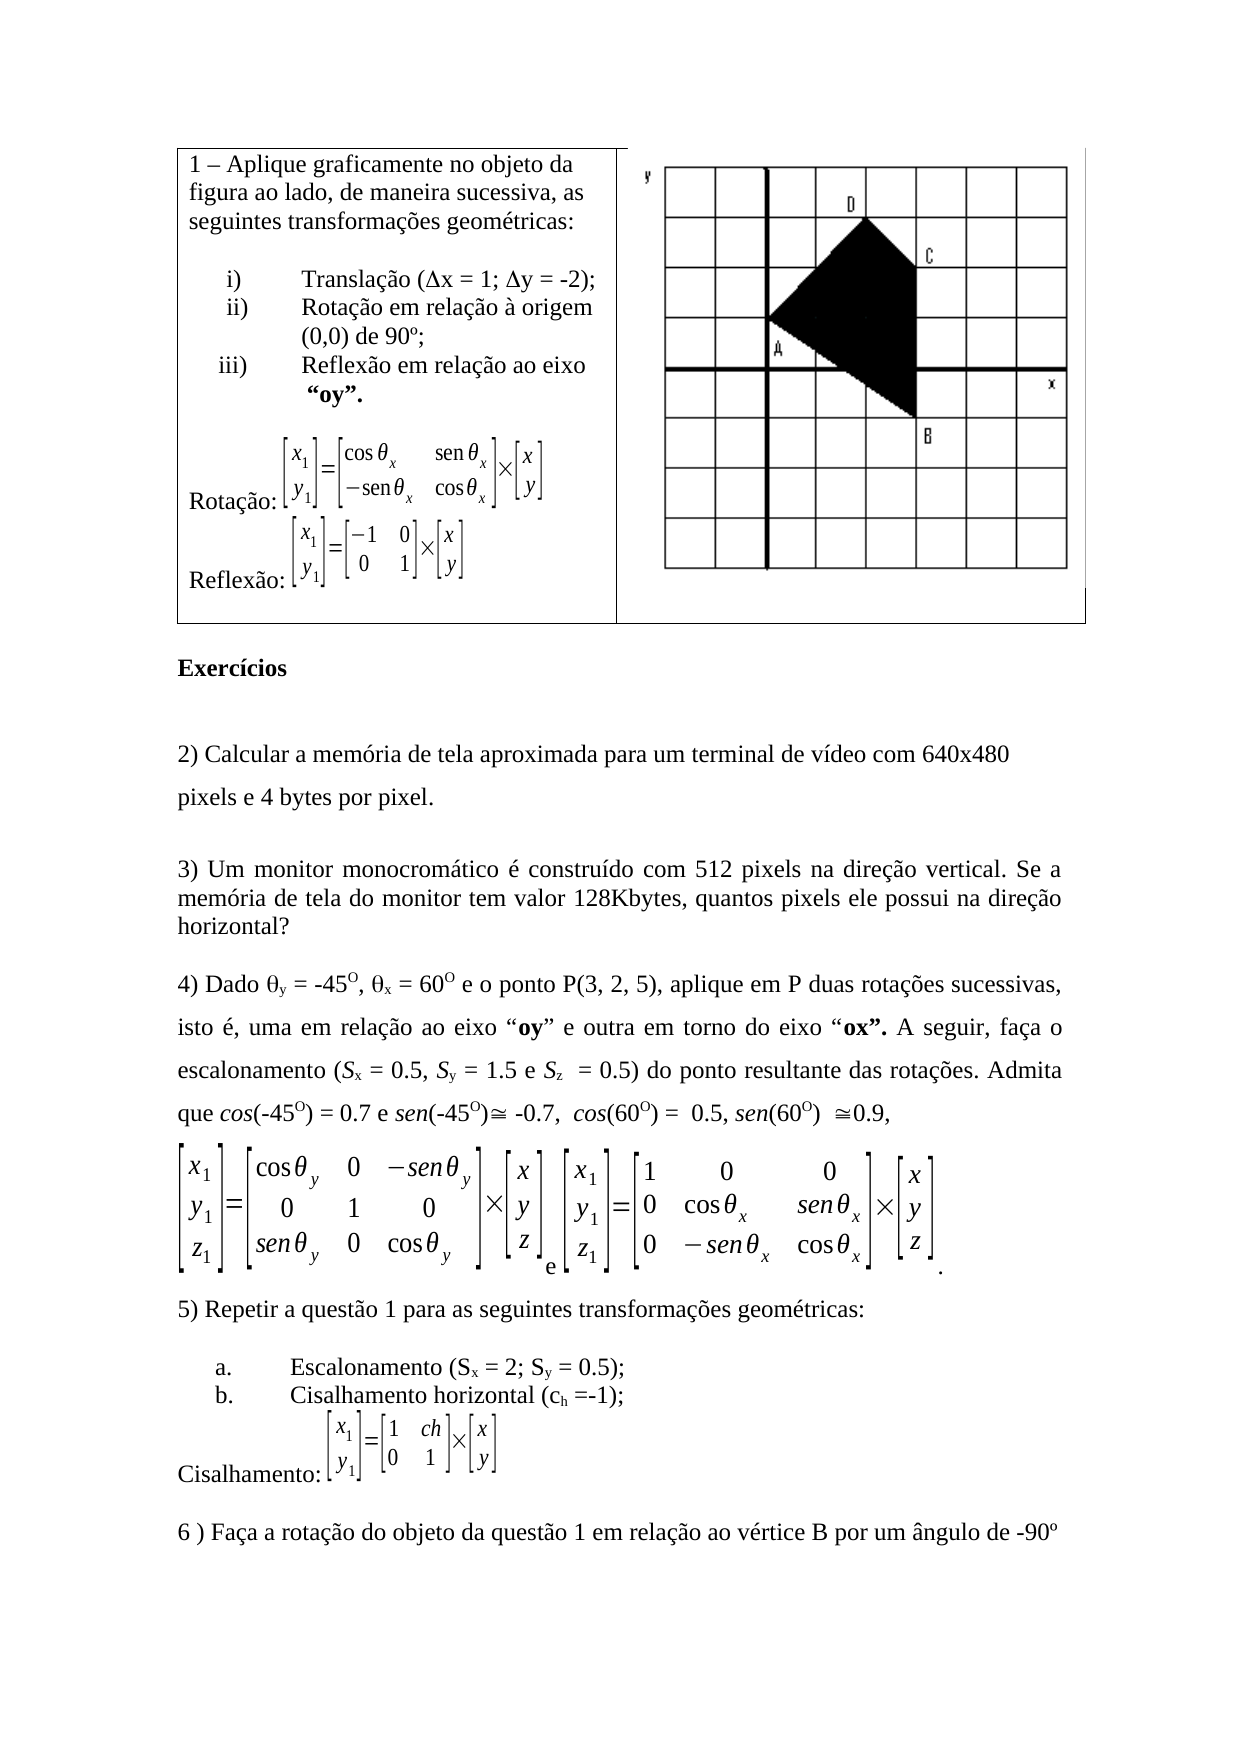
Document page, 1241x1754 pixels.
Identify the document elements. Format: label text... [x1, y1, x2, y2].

text Cisalhamento: [177, 1409, 1063, 1488]
table_header [617, 149, 1085, 623]
text 3) Um monitor monocromático é construído com 512 pixels na direção vertical. Se a memória de tela do monitor tem valor 128Kbytes, quantos pixels ele possui na direção horizontal? [177, 854, 1063, 940]
text Exercícios [177, 653, 1063, 681]
text 6 ) Faça a rotação do objeto da questão 1 em relação ao vértice B por um ângulo de -90º [177, 1517, 1063, 1546]
text 4) Dado y = -45O, x = 60O e o ponto P(3, 2, 5), aplique em P duas rotações sucessivas, isto é, uma em relação ao eixo “oy” e outra em torno do eixo “ox”. A seguir, faça o escalonamento (Sx = 0.5, Sy = 1.5 e Sz = 0.5) do ponto resultante das rotações. Admita que cos(-45O) = 0.7 e sen(-45O) -0.7, cos(60O) = 0.5, sen(60O) 0.9, [177, 969, 1063, 1127]
picture [627, 148, 1086, 588]
text 5) Repetir a questão 1 para as seguintes transformações geométricas: [177, 1294, 1063, 1323]
list Escalonamento (Sx = 2; Sy = 0.5); [215, 1352, 1063, 1380]
table_header 1 – Aplique graficamente no objeto da figura ao lado, de maneira sucessiva, as seguintes transformações geométricas: Translação (x = 1; y = -2); Rotação em relação à origem (0,0) de 90º; Reflexão em relação ao eixo “oy”. Rotação: Reflexão: [178, 149, 616, 623]
text 2) Calcular a memória de tela aproximada para um terminal de vídeo com 640x480 pixels e 4 bytes por pixel. [177, 739, 1063, 811]
list Cisalhamento horizontal (ch =-1); [215, 1380, 1063, 1409]
text e . [177, 1141, 1063, 1280]
